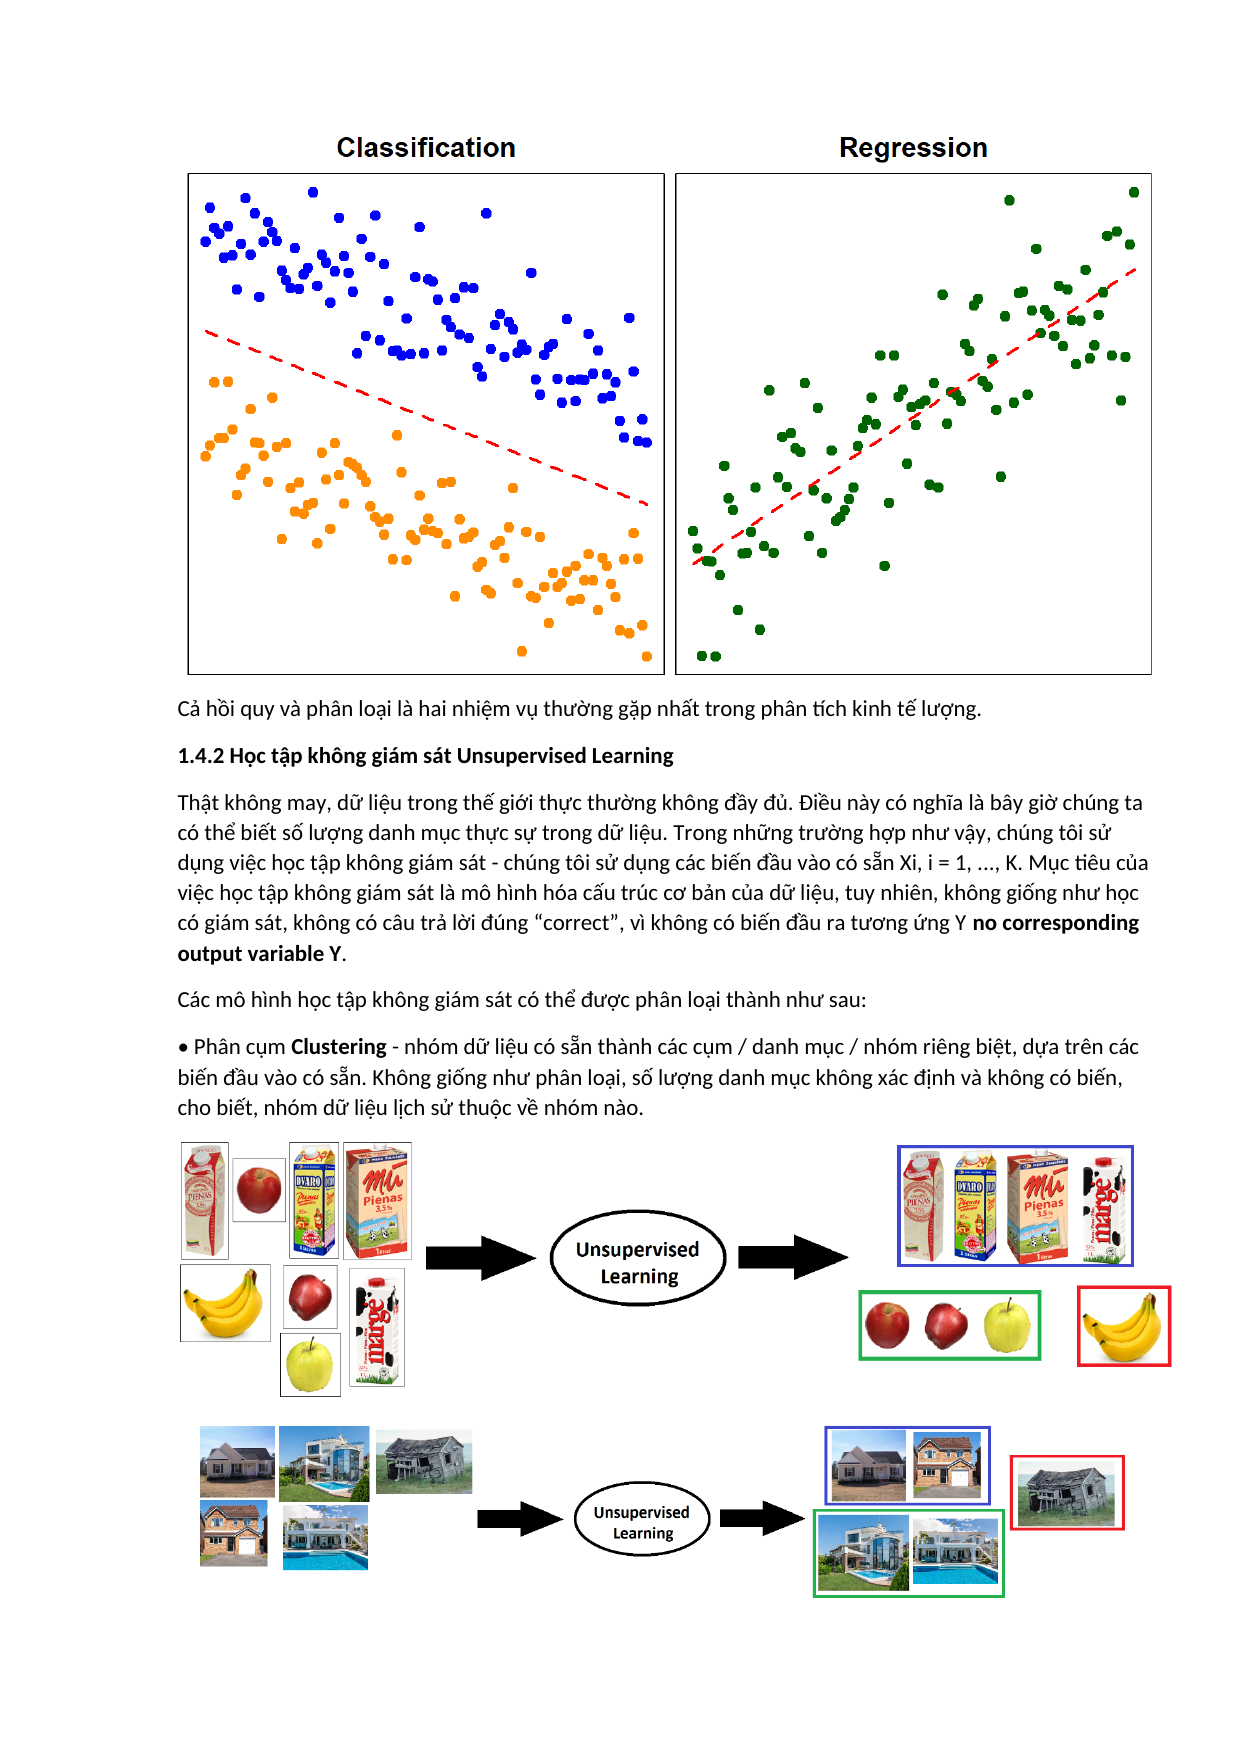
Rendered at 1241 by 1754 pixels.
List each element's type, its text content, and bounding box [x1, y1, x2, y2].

picture [197, 1423, 1132, 1603]
picture [177, 118, 1152, 675]
text Cả hồi quy và phân loại là hai nhiệm vụ thường gặp nhất trong phân tích kinh tế lượng. [177, 694, 1152, 722]
text Các mô hình học tập không giám sát có thể được phân loại thành như sau: [177, 986, 1152, 1013]
picture [177, 1139, 1178, 1402]
text • Phân cụm Clustering - nhóm dữ liệu có sẵn thành các cụm / danh mục / nhóm riêng biệt, dựa trên các biến đầu vào có sẵn. Không giống như phân loại, số lượng danh mục không xác định và không có biến, cho biết, nhóm dữ liệu lịch sử thuộc về nhóm nào. [177, 1032, 1152, 1121]
text 1.4.2 Học tập không giám sát Unsupervised Learning [177, 741, 1152, 769]
text Thật không may, dữ liệu trong thế giới thực thường không đầy đủ. Điều này có nghĩa là bây giờ chúng ta có thể biết số lượng danh mục thực sự trong dữ liệu. Trong những trường hợp như vậy, chúng tôi sử dụng việc học tập không giám sát - chúng tôi sử dụng các biến đầu vào có sẵn Xi, i = 1, ..., K. Mục tiêu của việc học tập không giám sát là mô hình hóa cấu trúc cơ bản của dữ liệu, tuy nhiên, không giống như học có giám sát, không có câu trả lời đúng “correct”, vì không có biến đầu ra tương ứng Y no corresponding output variable Y. [177, 788, 1152, 967]
